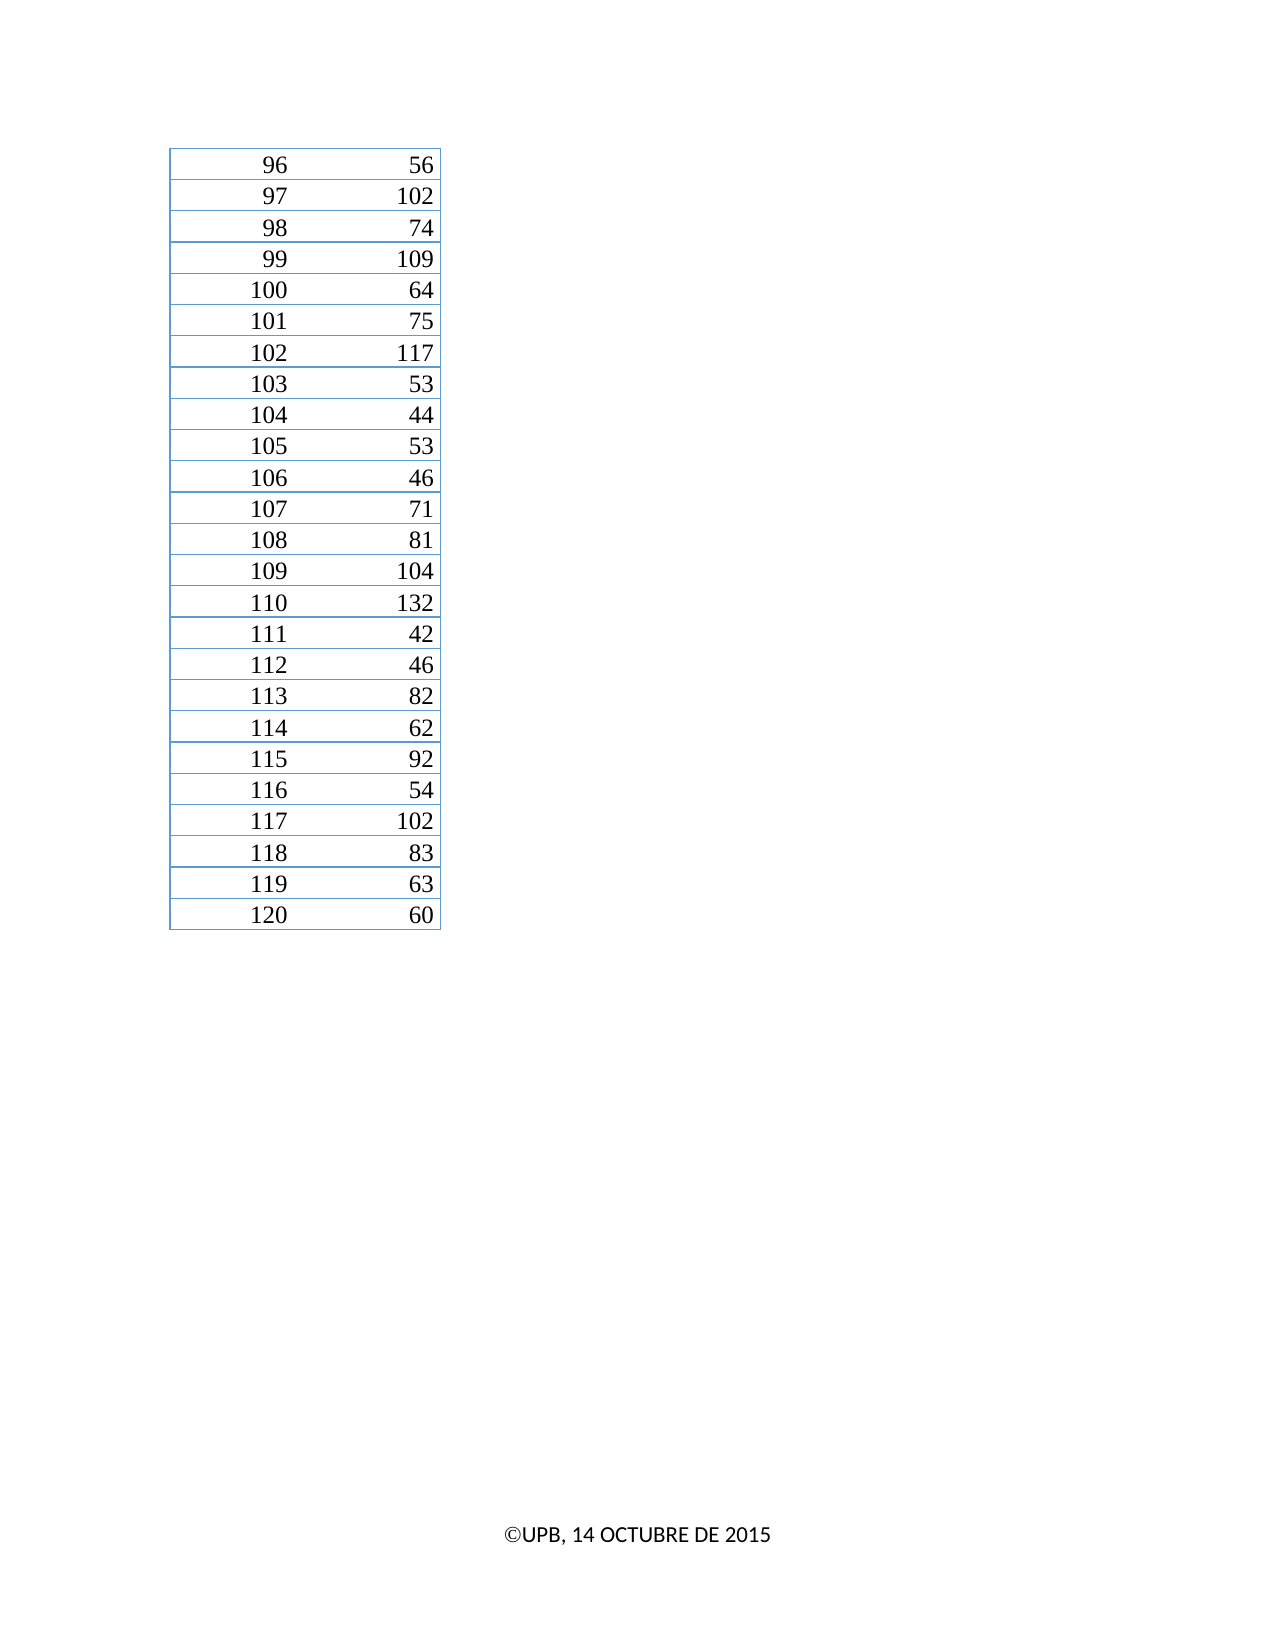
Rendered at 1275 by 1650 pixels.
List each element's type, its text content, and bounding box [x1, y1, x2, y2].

table_cell 74 [295, 211, 440, 241]
table_cell 110 [171, 586, 294, 616]
table_cell 53 [295, 430, 440, 460]
table_cell 97 [171, 180, 294, 210]
table_cell 62 [295, 711, 440, 741]
table_cell 60 [295, 899, 440, 929]
table_cell 106 [171, 461, 294, 491]
table_cell 96 [171, 149, 294, 179]
table_cell 101 [171, 305, 294, 335]
table_cell 44 [295, 399, 440, 429]
table_cell 104 [295, 555, 440, 585]
table_cell 83 [295, 836, 440, 866]
table_cell 82 [295, 680, 440, 710]
table_cell 114 [171, 711, 294, 741]
table_cell 113 [171, 680, 294, 710]
table_cell 117 [171, 805, 294, 835]
table_cell 98 [171, 211, 294, 241]
table_cell 92 [295, 743, 440, 773]
table_cell 109 [295, 243, 440, 273]
table_cell 81 [295, 524, 440, 554]
table_cell 112 [171, 649, 294, 679]
table_cell 102 [171, 336, 294, 366]
table_cell 103 [171, 368, 294, 398]
table_cell 118 [171, 836, 294, 866]
table_cell 56 [295, 149, 440, 179]
table_cell 46 [295, 649, 440, 679]
table_cell 119 [171, 868, 294, 898]
table_cell 102 [295, 180, 440, 210]
table_cell 109 [171, 555, 294, 585]
table_cell 53 [295, 368, 440, 398]
table_cell 102 [295, 805, 440, 835]
table_cell 100 [171, 274, 294, 304]
table_cell 105 [171, 430, 294, 460]
table_cell 75 [295, 305, 440, 335]
table_cell 116 [171, 774, 294, 804]
table_cell 104 [171, 399, 294, 429]
table_cell 46 [295, 461, 440, 491]
table_cell 132 [295, 586, 440, 616]
table_cell 111 [171, 618, 294, 648]
table_cell 108 [171, 524, 294, 554]
table_cell 120 [171, 899, 294, 929]
table_cell 42 [295, 618, 440, 648]
table_cell 99 [171, 243, 294, 273]
table_cell 63 [295, 868, 440, 898]
table_cell 107 [171, 493, 294, 523]
table_cell 71 [295, 493, 440, 523]
table_cell 117 [295, 336, 440, 366]
table_cell 64 [295, 274, 440, 304]
table_cell 54 [295, 774, 440, 804]
table_cell 115 [171, 743, 294, 773]
